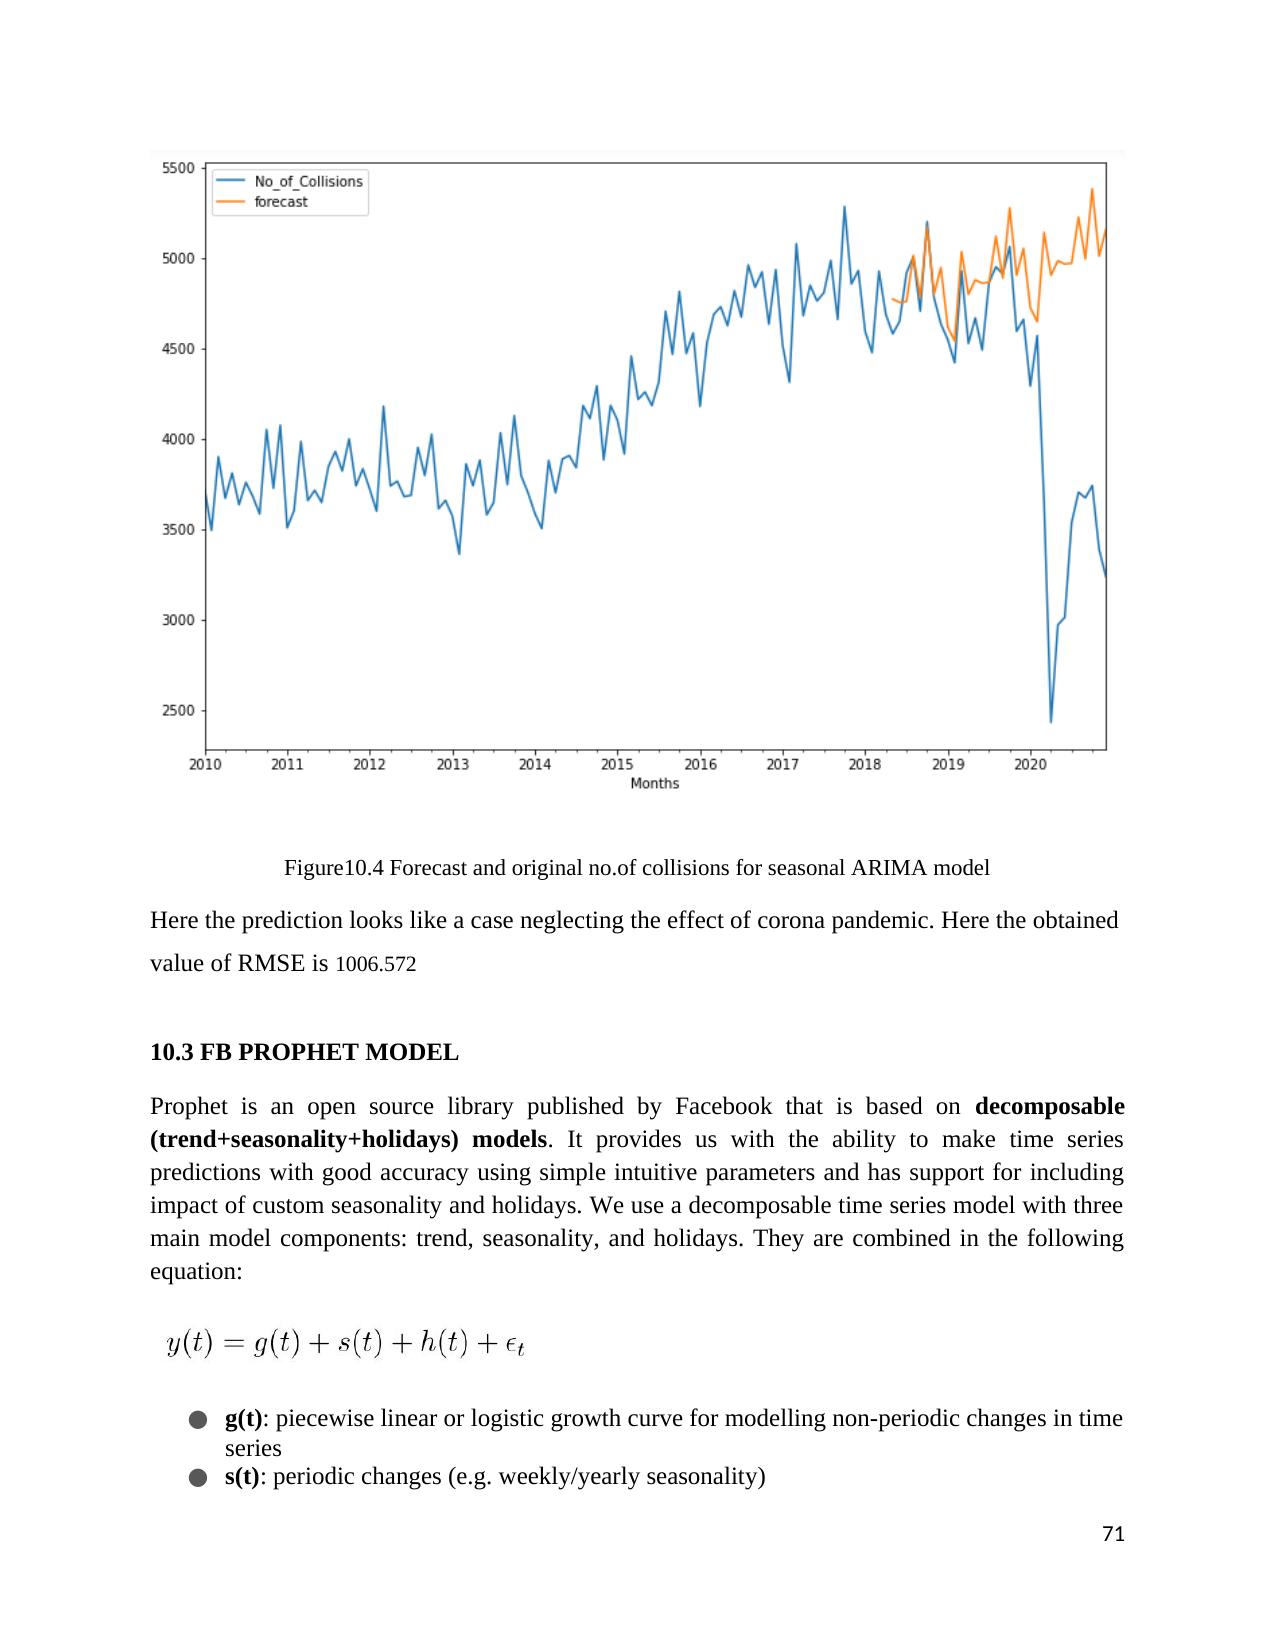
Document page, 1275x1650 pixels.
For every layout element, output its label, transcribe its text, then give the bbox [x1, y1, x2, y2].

picture [150, 150, 1125, 794]
text Figure10.4 Forecast and original no.of collisions for seasonal ARIMA model [150, 853, 1125, 880]
list s(t): periodic changes (e.g. weekly/yearly seasonality) [225, 1461, 1125, 1491]
text Prophet is an open source library published by Facebook that is based on decomposable (trend+seasonality+holidays) models. It provides us with the ability to make time series predictions with good accuracy using simple intuitive parameters and has support for including impact of custom seasonality and holidays. We use a decomposable time series model with three main model components: trend, seasonality, and holidays. They are combined in the following equation: [150, 1119, 1125, 1157]
picture [150, 1309, 528, 1371]
text 10.3 FB PROPHET MODEL [150, 1037, 1125, 1066]
list g(t): piecewise linear or logistic growth curve for modelling non-periodic changes in time series [187, 1403, 1125, 1461]
text Prophet is an open source library published by Facebook that is based on decomposable (trend+seasonality+holidays) models. It provides us with the ability to make time series predictions with good accuracy using simple intuitive parameters and has support for including impact of custom seasonality and holidays. We use a decomposable time series model with three main model components: trend, seasonality, and holidays. They are combined in the following equation: [150, 1252, 1125, 1284]
text Here the prediction looks like a case neglecting the effect of corona pandemic. Here the obtained value of RMSE is 1006.572 [150, 905, 1125, 977]
